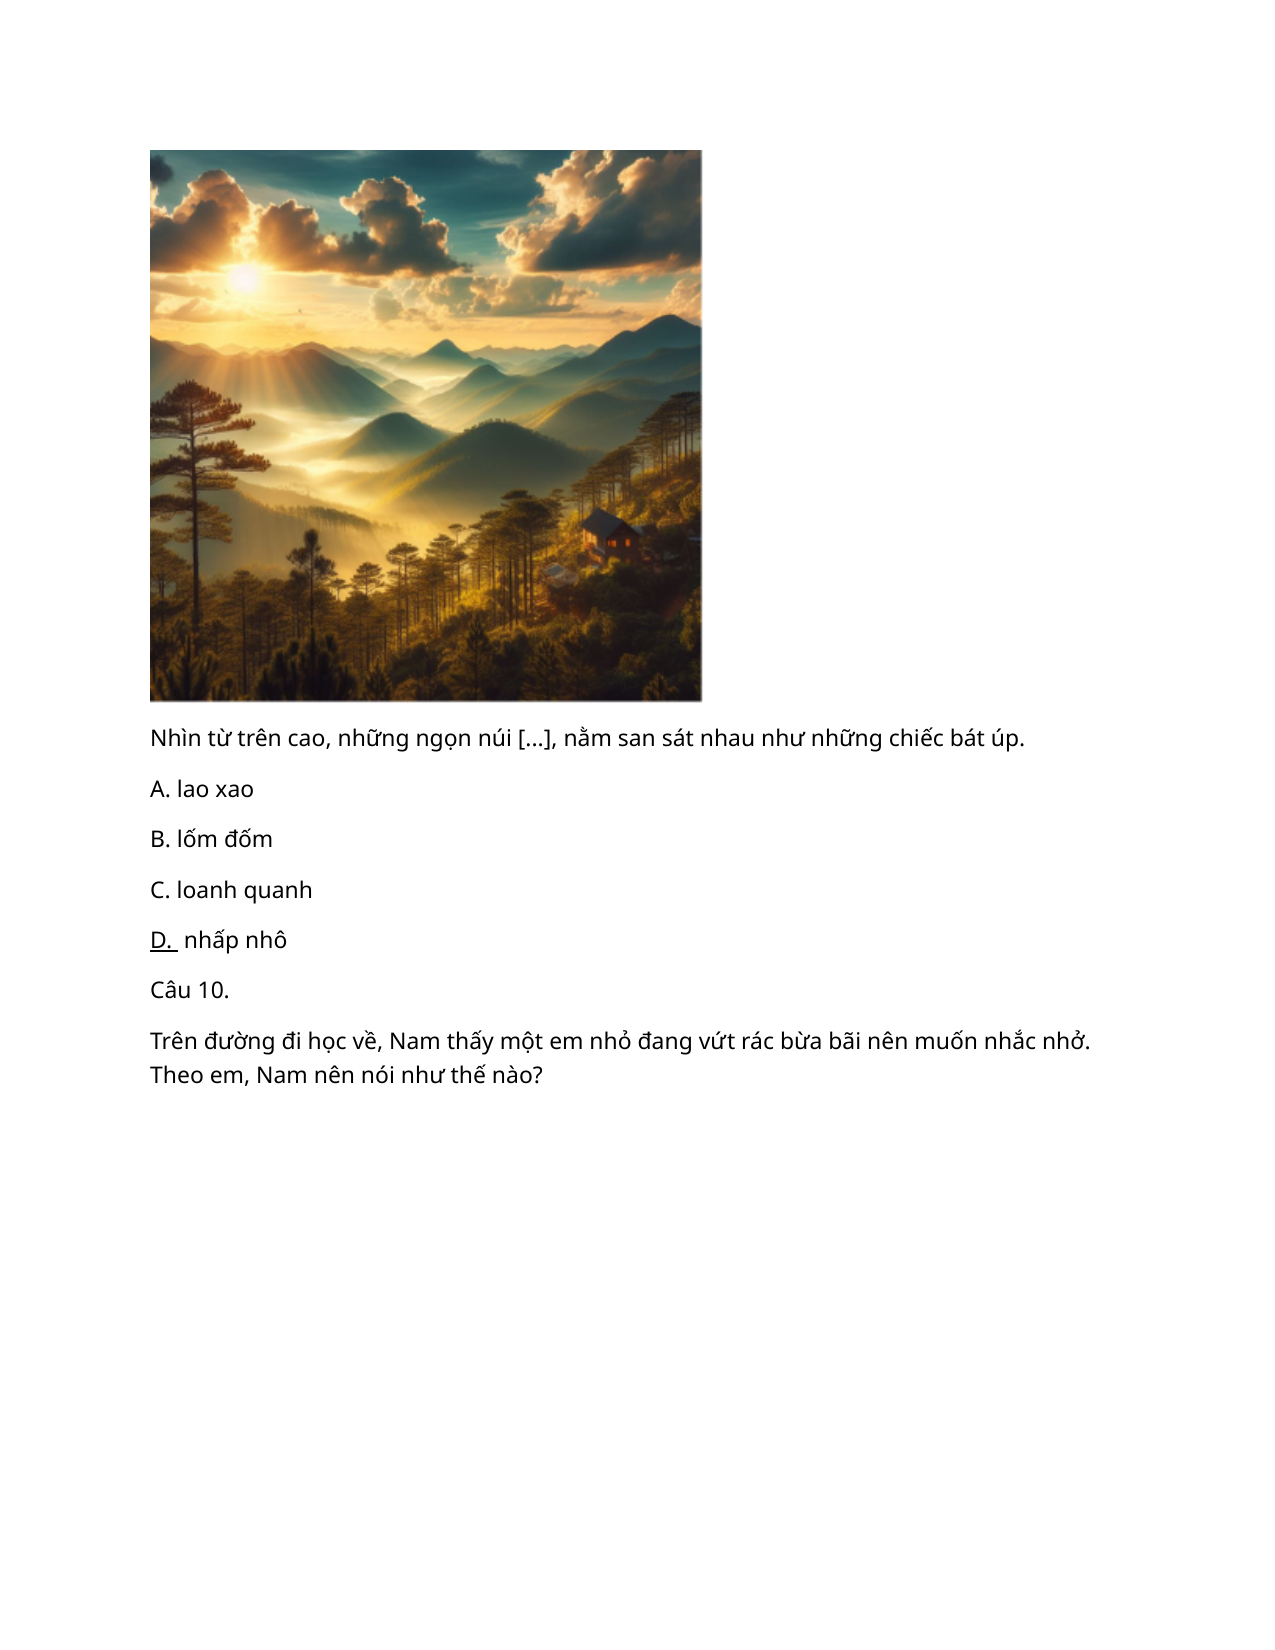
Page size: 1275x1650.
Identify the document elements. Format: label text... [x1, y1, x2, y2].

text Trên đường đi học về, Nam thấy một em nhỏ đang vứt rác bừa bãi nên muốn nhắc nhở. Theo em, Nam nên nói như thế nào? [150, 1025, 1125, 1090]
text B. lốm đốm [150, 823, 1125, 854]
picture [150, 150, 704, 704]
text A. lao xao [150, 773, 1125, 804]
text Câu 10. [150, 974, 1125, 1006]
text C. loanh quanh [150, 873, 1125, 905]
text Nhìn từ trên cao, những ngọn núi [...], nằm san sát nhau như những chiếc bát úp. [150, 722, 1125, 753]
text D. nhấp nhô [150, 924, 1125, 955]
